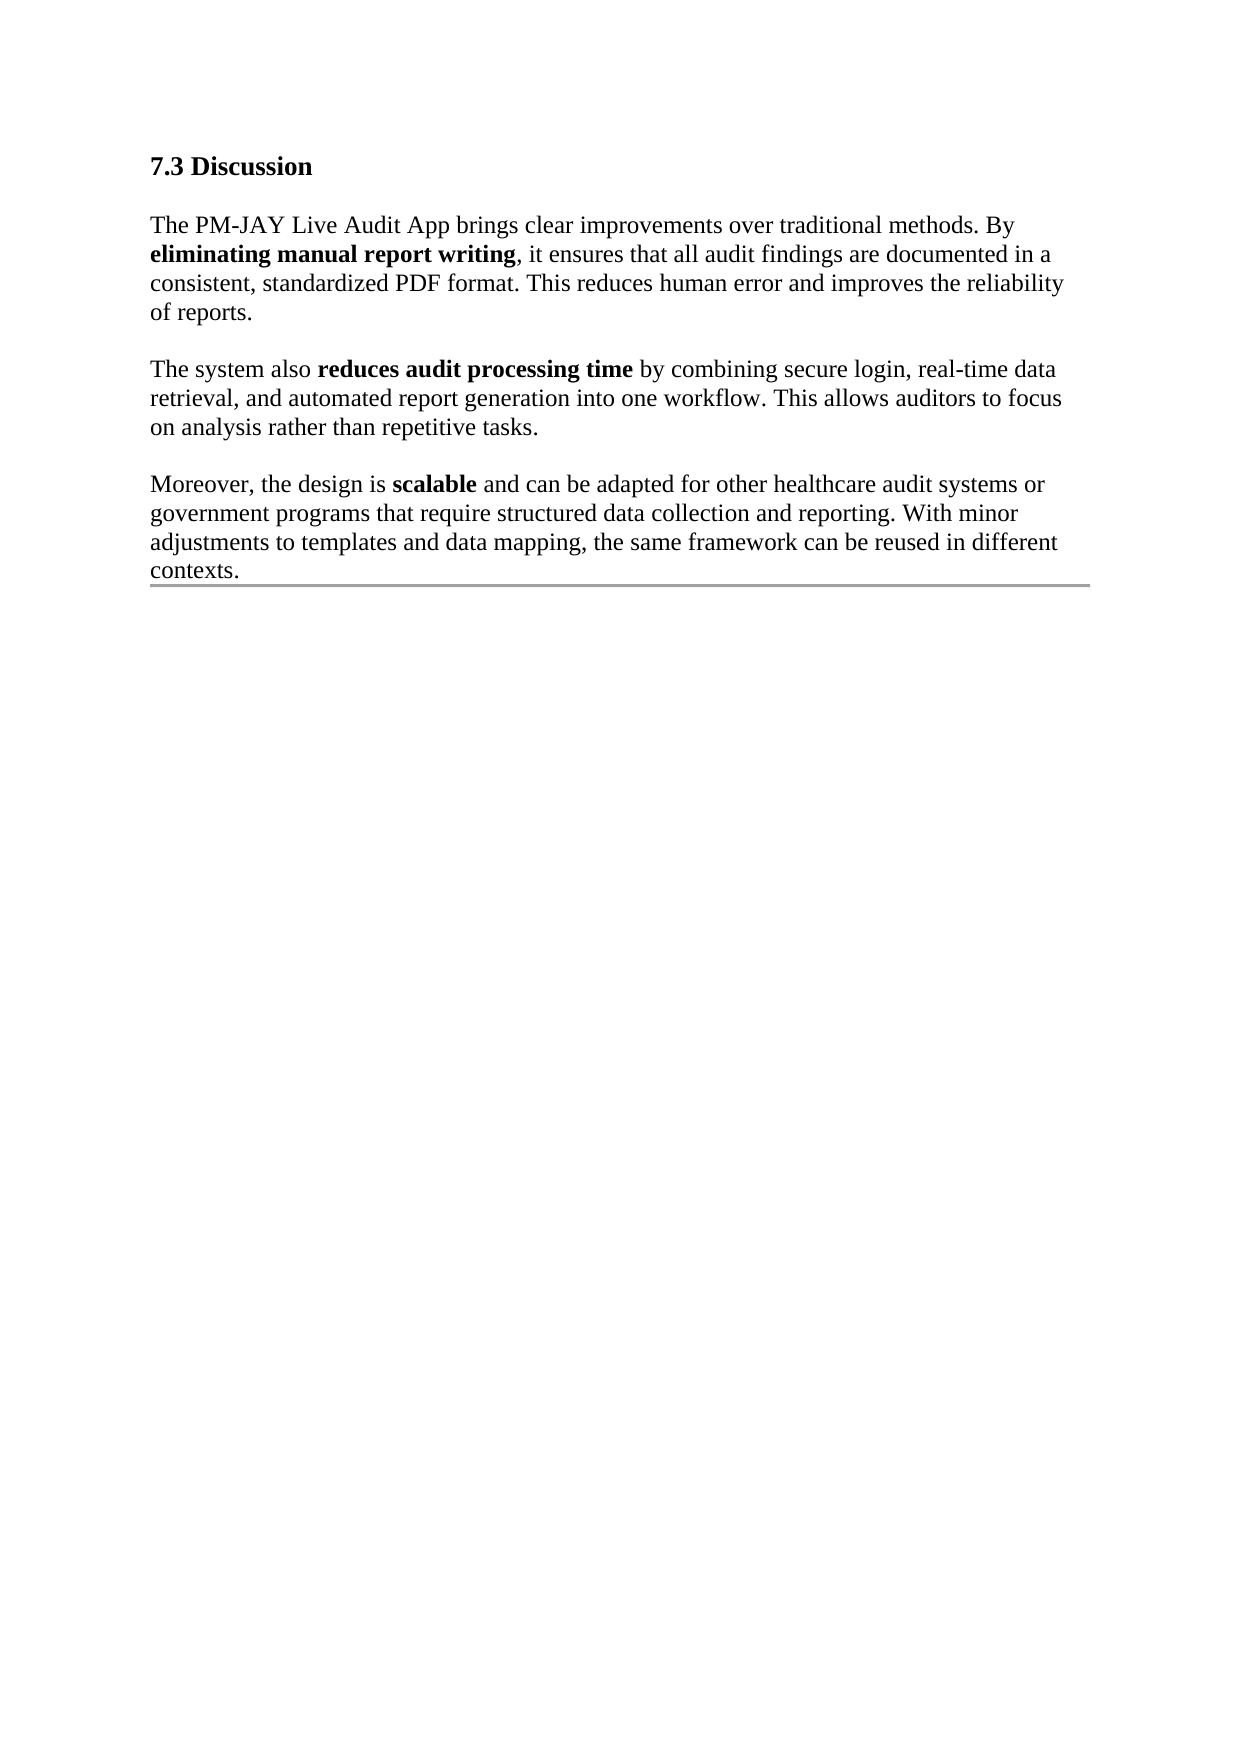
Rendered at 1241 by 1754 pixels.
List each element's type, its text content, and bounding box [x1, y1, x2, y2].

text 7.3 Discussion [150, 150, 1090, 181]
text The system also reduces audit processing time by combining secure login, real-time data retrieval, and automated report generation into one workflow. This allows auditors to focus on analysis rather than repetitive tasks. [150, 354, 1090, 440]
text The PM-JAY Live Audit App brings clear improvements over traditional methods. By eliminating manual report writing, it ensures that all audit findings are documented in a consistent, standardized PDF format. This reduces human error and improves the reliability of reports. [150, 210, 1090, 325]
text Moreover, the design is scalable and can be adapted for other healthcare audit systems or government programs that require structured data collection and reporting. With minor adjustments to templates and data mapping, the same framework can be reused in different contexts. [150, 469, 1090, 584]
